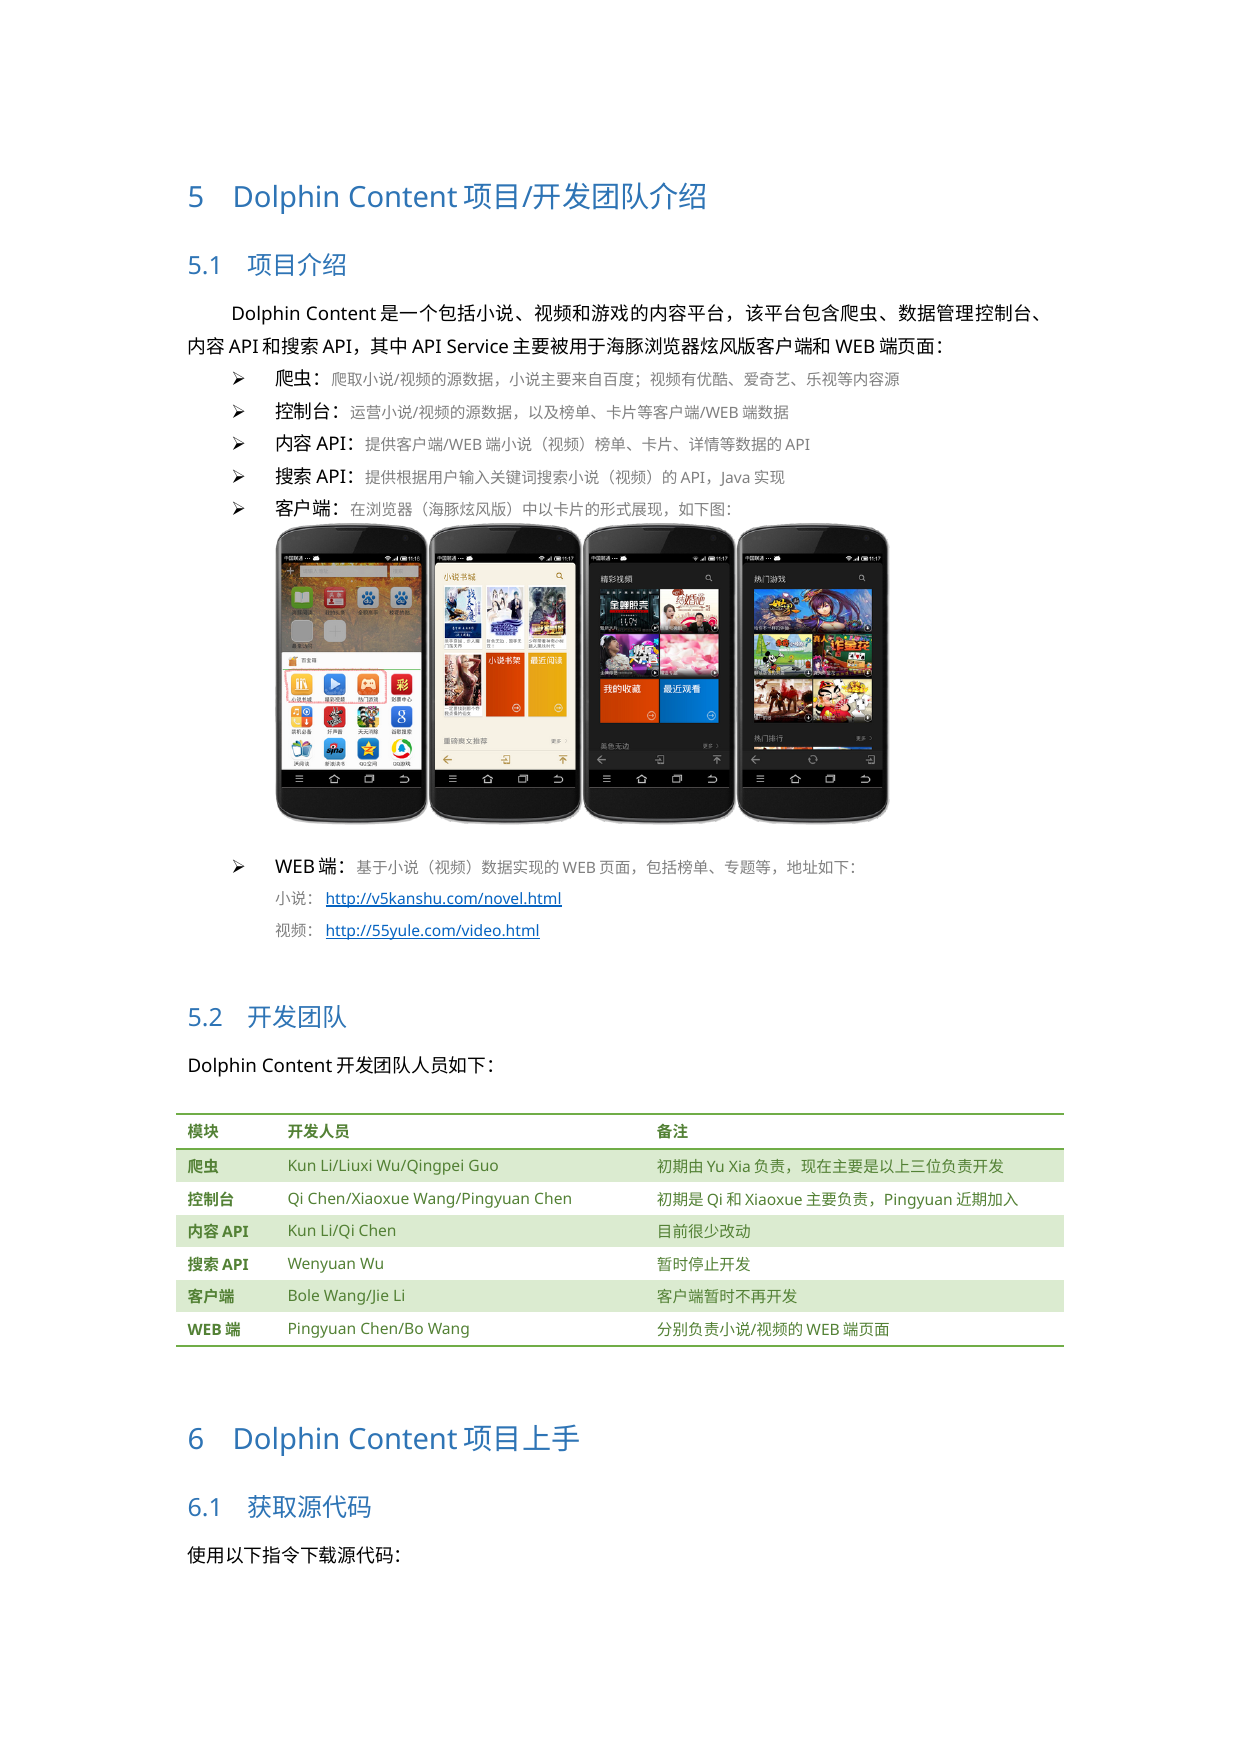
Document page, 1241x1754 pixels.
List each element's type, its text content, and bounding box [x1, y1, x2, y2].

picture [275, 523, 890, 833]
table_header 开发人员 [276, 1115, 645, 1147]
table_cell Pingyuan Chen/Bo Wang [276, 1312, 645, 1344]
list 视频： http://55yule.com/video.html [275, 914, 1053, 946]
table_cell 初期由Yu Xia负责，现在主要是以上三位负责开发 [645, 1150, 1064, 1182]
table_cell Wenyuan Wu [276, 1247, 645, 1279]
table_cell 目前很少改动 [645, 1215, 1064, 1247]
table_cell Bole Wang/Jie Li [276, 1280, 645, 1312]
subtitle Dolphin Content项目/开发团队介绍 [187, 162, 1053, 227]
list WEB端：基于小说（视频）数据实现的WEB页面，包括榜单、专题等，地址如下： [231, 849, 1053, 881]
subtitle 项目介绍 [187, 231, 1053, 296]
list 控制台：运营小说/视频的源数据，以及榜单、卡片等客户端/WEB端数据 [231, 394, 1053, 426]
table_cell WEB端 [176, 1312, 276, 1344]
table_cell 分别负责小说/视频的WEB端页面 [645, 1312, 1064, 1344]
list 小说： http://v5kanshu.com/novel.html [275, 881, 1053, 914]
table_cell 初期是Qi和Xiaoxue主要负责，Pingyuan近期加入 [645, 1182, 1064, 1214]
table_cell 客户端 [176, 1280, 276, 1312]
table_header 模块 [176, 1115, 276, 1147]
subtitle Dolphin Content项目上手 [187, 1404, 1053, 1469]
table_header 备注 [645, 1115, 1064, 1147]
list 客户端：在浏览器（海豚炫风版）中以卡片的形式展现，如下图： [231, 491, 1053, 524]
list 爬虫：爬取小说/视频的源数据，小说主要来自百度；视频有优酷、爱奇艺、乐视等内容源 [231, 361, 1053, 394]
table_cell Qi Chen/Xiaoxue Wang/Pingyuan Chen [276, 1182, 645, 1214]
table_cell 控制台 [176, 1182, 276, 1214]
list 内容API：提供客户端/WEB端小说（视频）榜单、卡片、详情等数据的API [231, 426, 1053, 459]
table_cell 内容API [176, 1215, 276, 1247]
text Dolphin Content是一个包括小说、视频和游戏的内容平台，该平台包含爬虫、数据管理控制台、内容API和搜索API，其中API Service主要被用于海豚浏览器炫风版客户端和WEB端页面： [187, 296, 1053, 361]
table_cell Kun Li/Liuxi Wu/Qingpei Guo [276, 1150, 645, 1182]
table_cell 搜索API [176, 1247, 276, 1279]
table_cell 爬虫 [176, 1150, 276, 1182]
text Dolphin Content开发团队人员如下： [187, 1048, 1053, 1080]
table_cell 客户端暂时不再开发 [645, 1280, 1064, 1312]
text 使用以下指令下载源代码： [187, 1538, 1053, 1571]
subtitle 获取源代码 [187, 1473, 1053, 1538]
list 搜索API：提供根据用户输入关键词搜索小说（视频）的API，Java实现 [231, 459, 1053, 491]
subtitle 开发团队 [187, 983, 1053, 1048]
table_cell 暂时停止开发 [645, 1247, 1064, 1279]
table_cell Kun Li/Qi Chen [276, 1215, 645, 1247]
